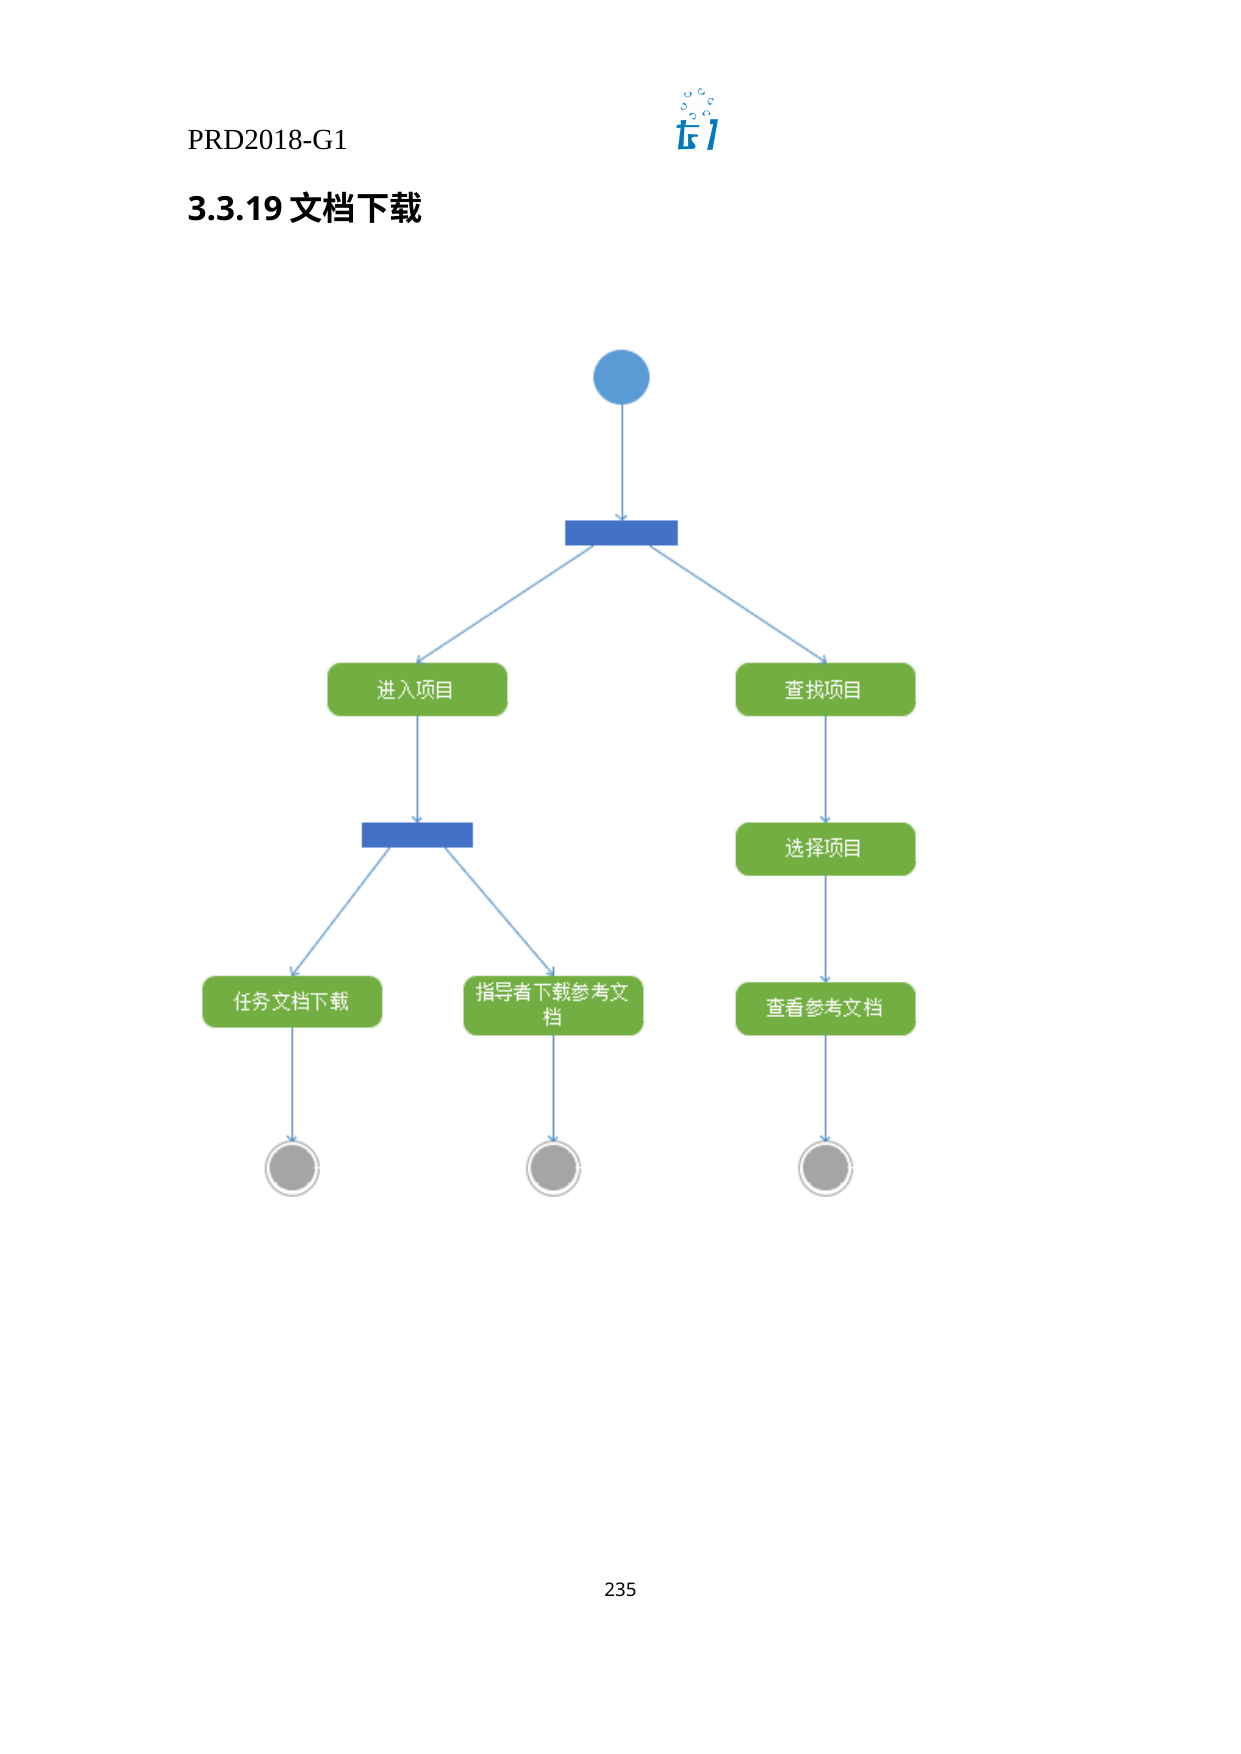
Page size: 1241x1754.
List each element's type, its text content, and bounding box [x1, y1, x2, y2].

picture [187, 300, 1005, 1222]
subtitle 3.3.19文档下载 [187, 173, 1053, 238]
picture [676, 88, 719, 150]
